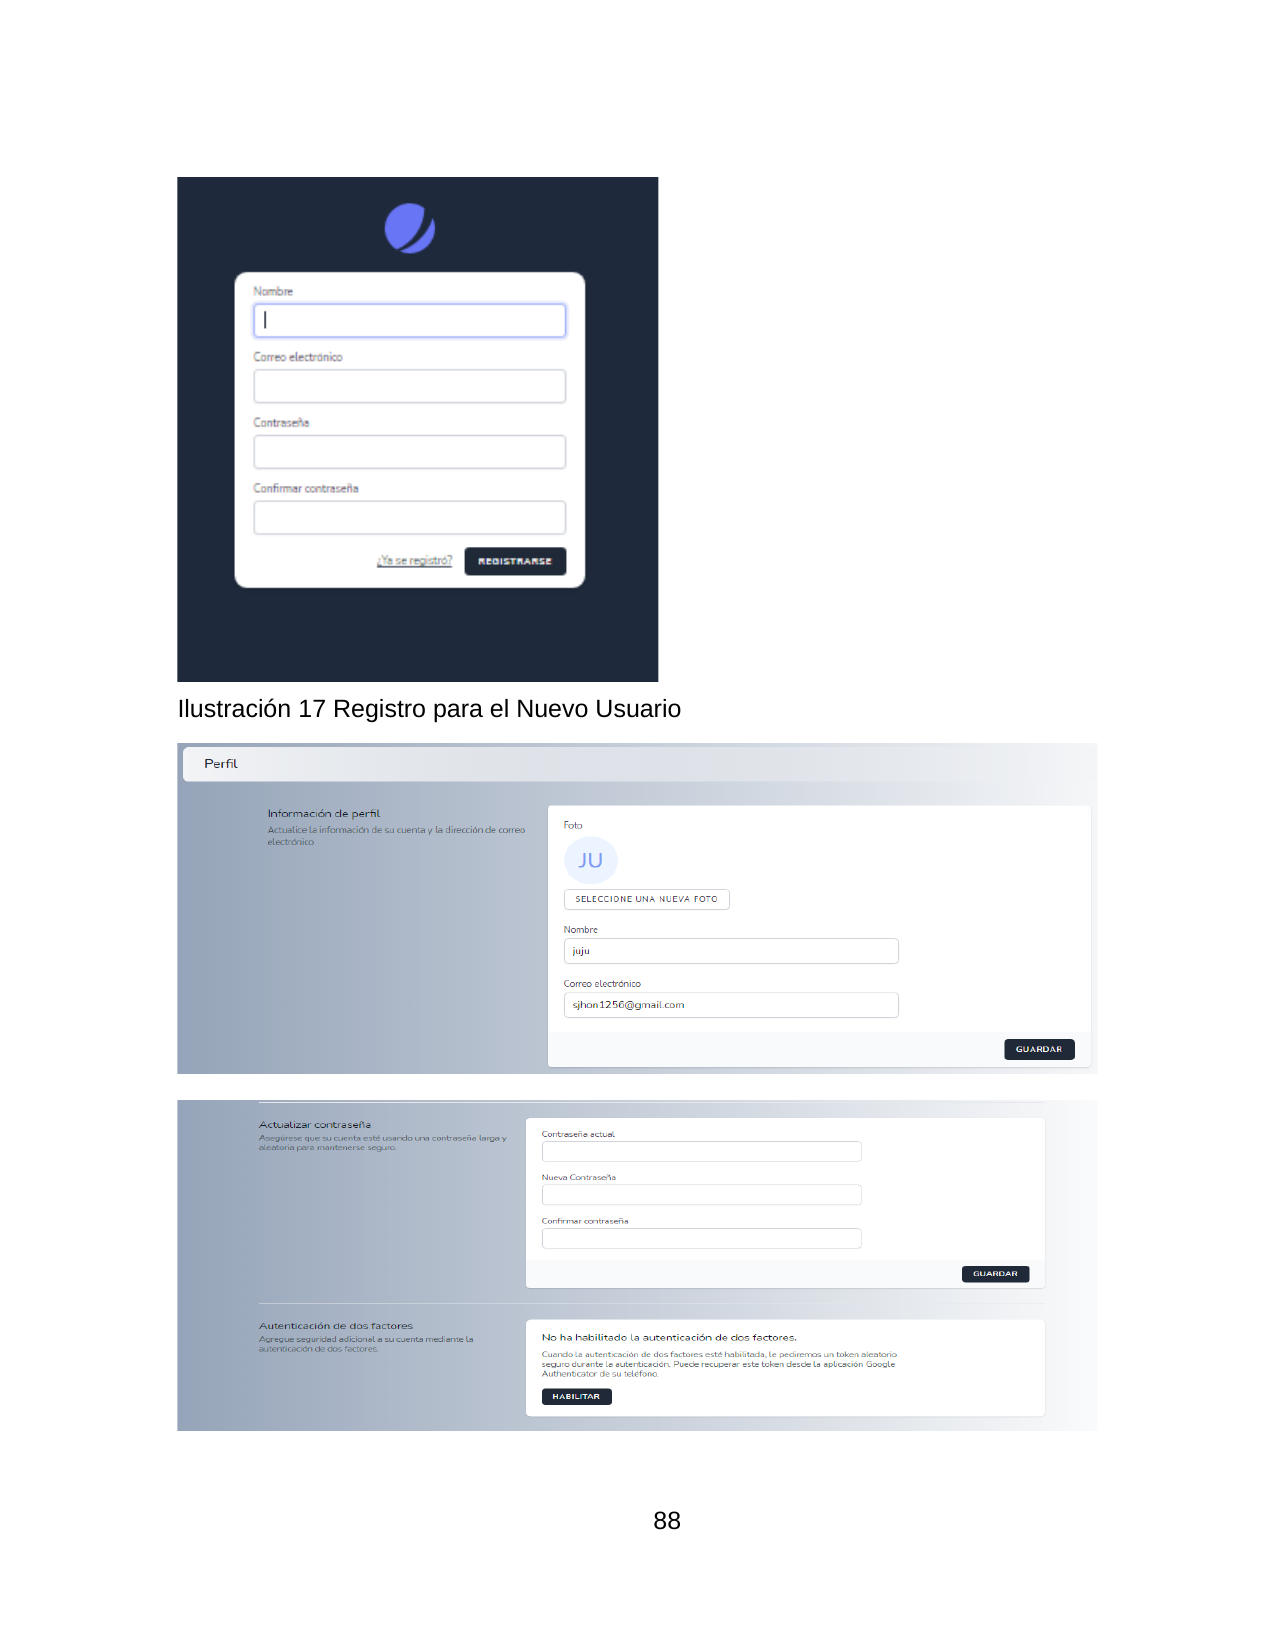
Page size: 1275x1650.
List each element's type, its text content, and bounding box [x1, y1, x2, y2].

picture [177, 177, 659, 682]
picture [177, 1100, 1098, 1431]
text Ilustración 17 Registro para el Nuevo Usuario [177, 694, 1157, 723]
picture [177, 743, 1098, 1074]
